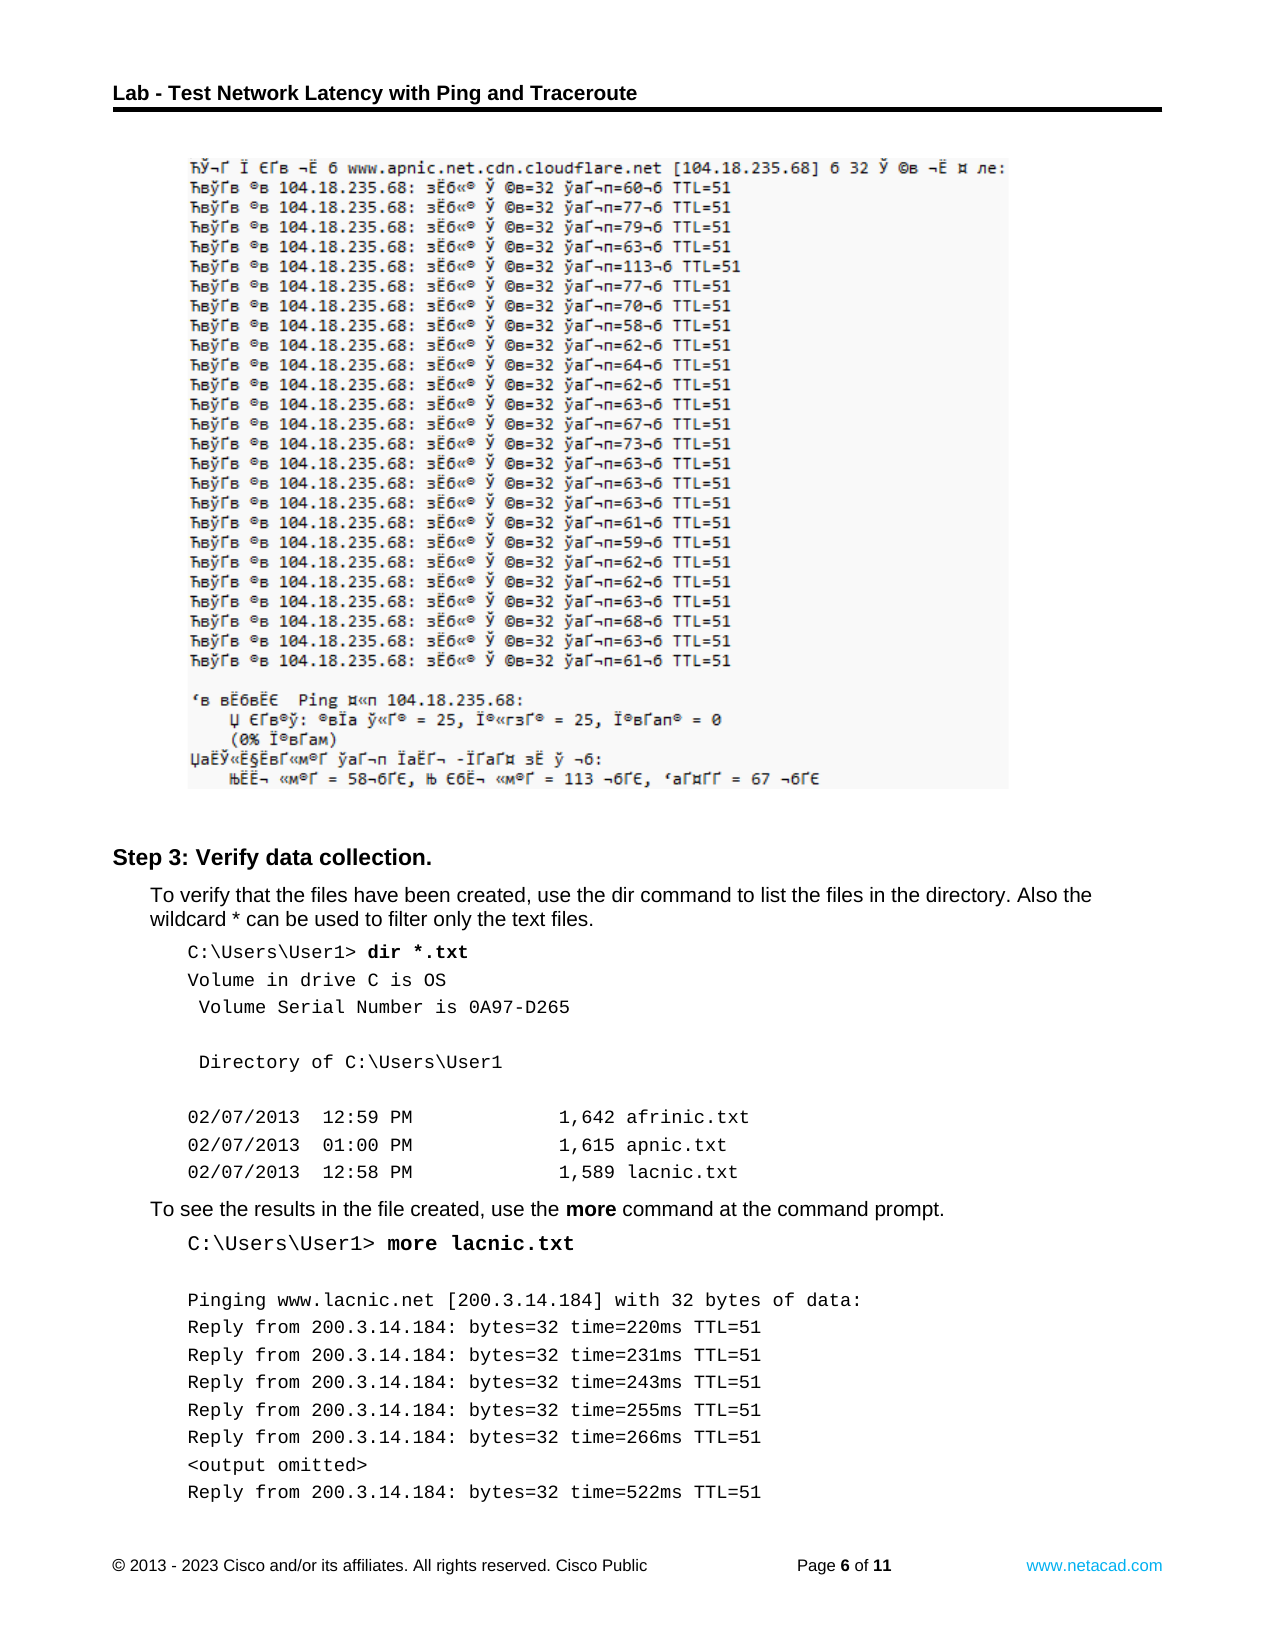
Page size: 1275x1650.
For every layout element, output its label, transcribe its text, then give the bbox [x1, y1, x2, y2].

text Reply from 200.3.14.184: bytes=32 time=231ms TTL=51 [187, 1346, 1162, 1367]
subtitle Verify data collection. [112, 844, 1162, 870]
text Reply from 200.3.14.184: bytes=32 time=255ms TTL=51 [187, 1401, 1162, 1422]
text Volume in drive C is OS [187, 971, 1162, 992]
text Reply from 200.3.14.184: bytes=32 time=243ms TTL=51 [187, 1373, 1162, 1394]
text Volume Serial Number is 0A97-D265 [187, 998, 1162, 1019]
text <output omitted> [187, 1456, 1162, 1477]
text To verify that the files have been created, use the dir command to list the files in the directory. Also the wildcard * can be used to filter only the text files. [150, 883, 1162, 931]
text Directory of C:\Users\User1 [187, 1053, 1162, 1074]
text Reply from 200.3.14.184: bytes=32 time=220ms TTL=51 [187, 1318, 1162, 1339]
text 02/07/2013 12:59 PM 1,642 afrinic.txt [187, 1108, 1162, 1129]
text C:\Users\User1> more lacnic.txt [187, 1233, 1162, 1257]
text To see the results in the file created, use the more command at the command prompt. [150, 1197, 1162, 1221]
text C:\Users\User1> dir *.txt [187, 943, 1162, 964]
text Pinging www.lacnic.net [200.3.14.184] with 32 bytes of data: [187, 1291, 1162, 1312]
picture [187, 158, 1009, 789]
text Reply from 200.3.14.184: bytes=32 time=266ms TTL=51 [187, 1428, 1162, 1449]
text 02/07/2013 12:58 PM 1,589 lacnic.txt [187, 1163, 1162, 1184]
text 02/07/2013 01:00 PM 1,615 apnic.txt [187, 1136, 1162, 1157]
text Reply from 200.3.14.184: bytes=32 time=522ms TTL=51 [187, 1483, 1162, 1504]
